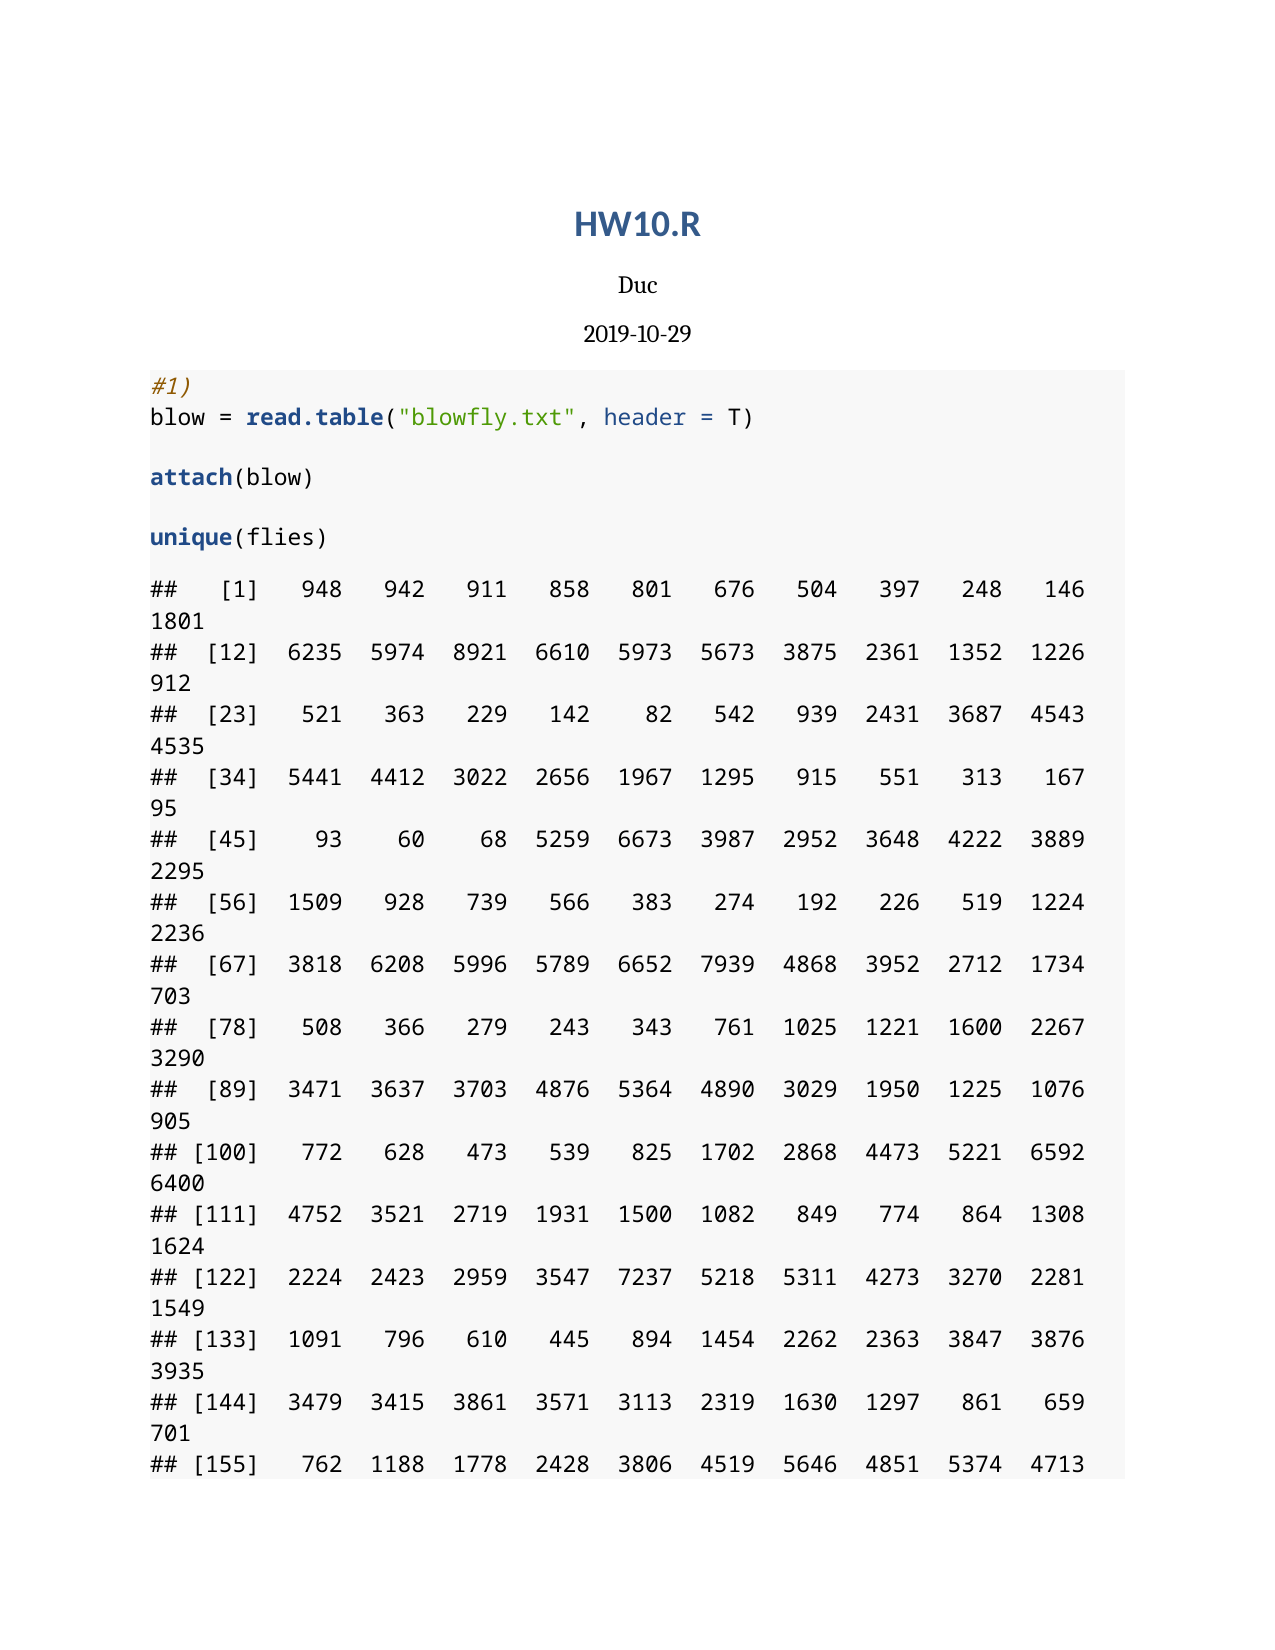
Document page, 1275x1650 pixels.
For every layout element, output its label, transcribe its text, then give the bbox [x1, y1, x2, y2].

text Duc [150, 271, 1125, 299]
text #1) blow = read.table("blowfly.txt", header = T) attach(blow) unique(flies) [150, 370, 1125, 552]
text 2019-10-29 [150, 320, 1125, 349]
title HW10.R [150, 200, 1125, 246]
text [150, 573, 1125, 1479]
